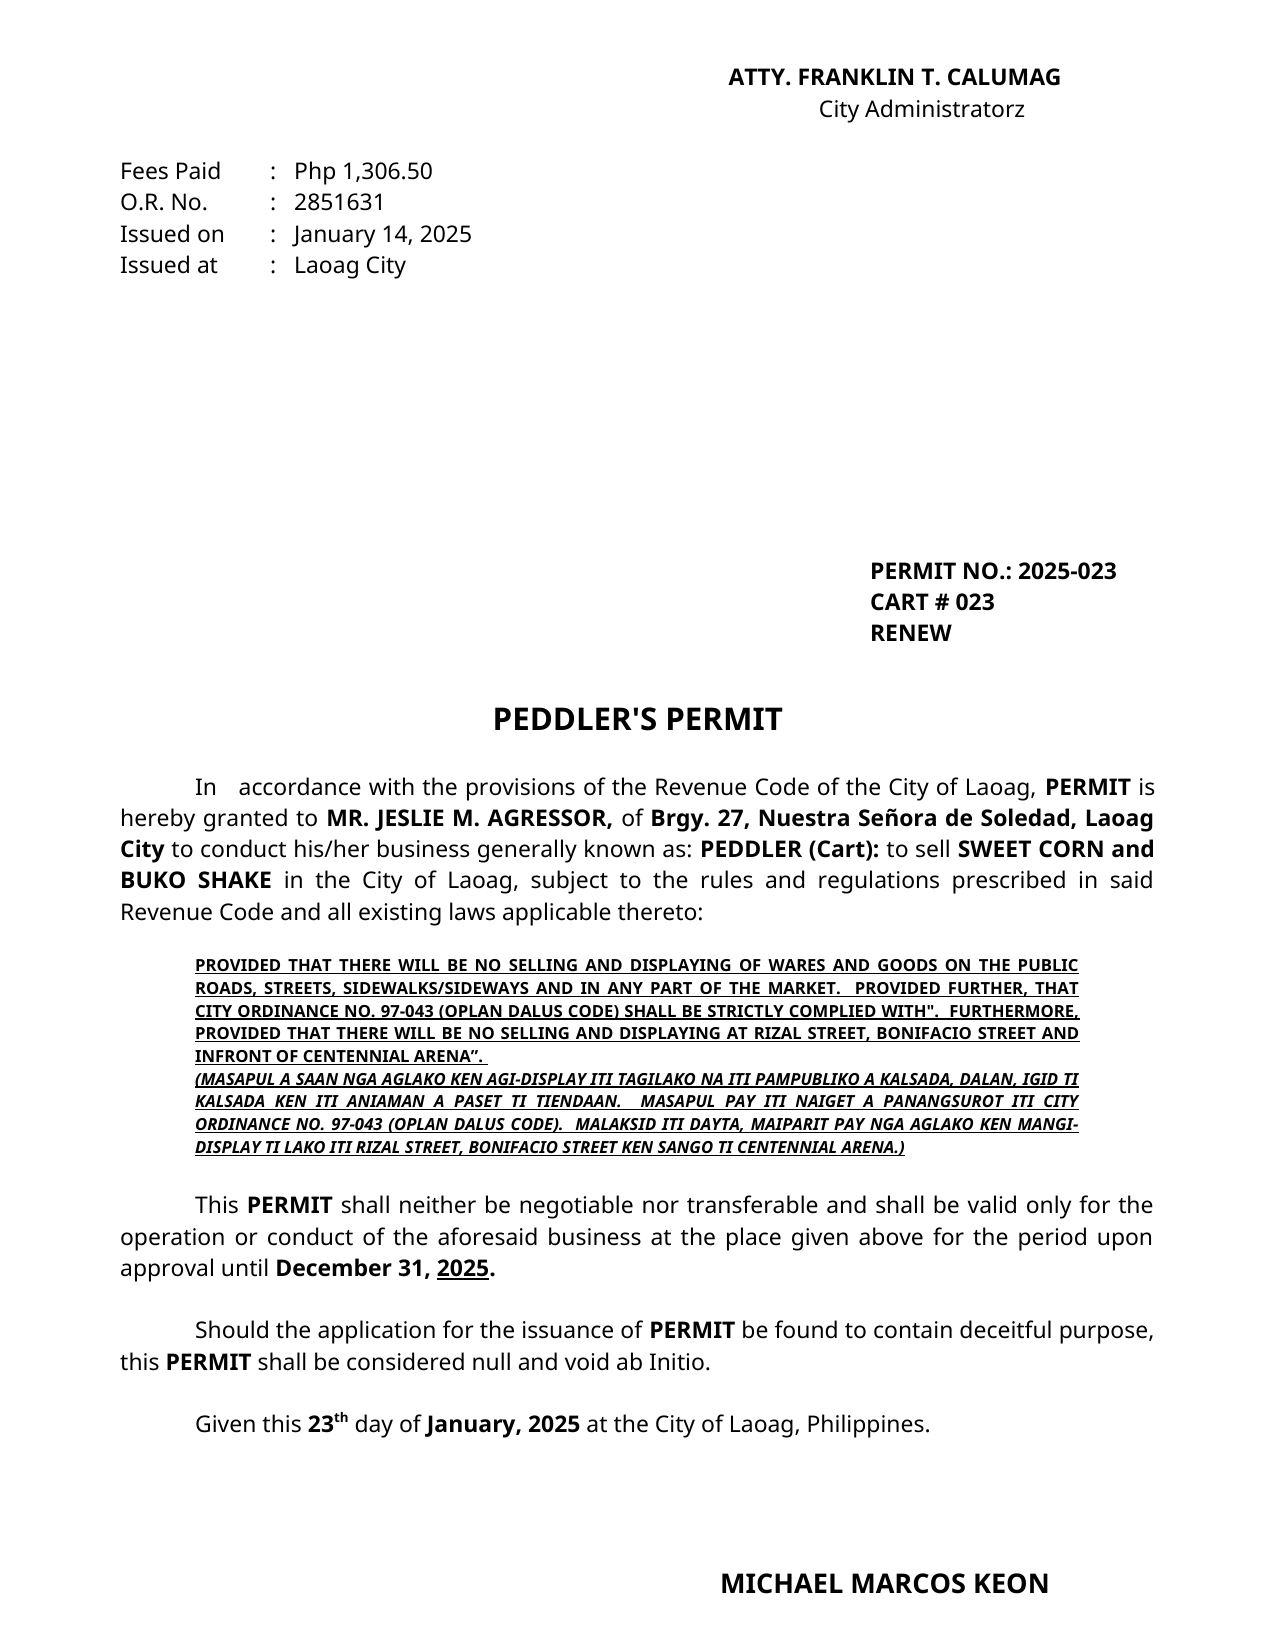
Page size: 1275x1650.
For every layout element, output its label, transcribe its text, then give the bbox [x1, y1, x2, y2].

text PROVIDED THAT THERE WILL BE NO SELLING AND DISPLAYING OF WARES AND GOODS ON THE PUBLIC ROADS, STREETS, SIDEWALKS/SIDEWAYS AND IN ANY PART OF THE MARKET. PROVIDED FURTHER, THAT CITY ORDINANCE NO. 97-043 (OPLAN DALUS CODE) SHALL BE STRICTLY COMPLIED WITH". FURTHERMORE, PROVIDED THAT THERE WILL BE NO SELLING AND DISPLAYING AT RIZAL STREET, BONIFACIO STREET AND INFRONT OF CENTENNIAL ARENA”. [195, 954, 1080, 1018]
text This PERMIT shall neither be negotiable nor transferable and shall be valid only for the operation or conduct of the aforesaid business at the place given above for the period upon approval until December 31, 2025. [120, 1189, 1155, 1283]
text Issued on : January 14, 2025 [120, 217, 1155, 249]
text PERMIT NO.: 2025-023 [795, 555, 1155, 586]
text (MASAPUL A SAAN NGA AGLAKO KEN AGI-DISPLAY ITI TAGILAKO NA ITI PAMPUBLIKO A KALSADA, DALAN, IGID TI KALSADA KEN ITI ANIAMAN A PASET TI TIENDAAN. MASAPUL PAY ITI NAIGET A PANANGSUROT ITI CITY ORDINANCE NO. 97-043 (OPLAN DALUS CODE). MALAKSID ITI DAYTA, MAIPARIT PAY NGA AGLAKO KEN MANGI-DISPLAY TI LAKO ITI RIZAL STREET, BONIFACIO STREET KEN SANGO TI CENTENNIAL ARENA.) [195, 1067, 1080, 1158]
text PEDDLER'S PERMIT [120, 697, 1155, 739]
text In accordance with the provisions of the Revenue Code of the City of Laoag, PERMIT is hereby granted to MR. JESLIE M. AGRESSOR, of Brgy. 27, Nuestra Señora de Soledad, Laoag City to conduct his/her business generally known as: PEDDLER (Cart): to sell SWEET CORN and BUKO SHAKE in the City of Laoag, subject to the rules and regulations prescribed in said Revenue Code and all existing laws applicable thereto: [120, 771, 1155, 927]
text City Administratorz [720, 92, 1155, 124]
text O.R. No. : 2851631 [120, 186, 1155, 217]
text ATTY. FRANKLIN T. CALUMAG [120, 61, 1155, 92]
text Should the application for the issuance of PERMIT be found to contain deceitful purpose, this PERMIT shall be considered null and void ab Initio. [120, 1314, 1155, 1377]
text Given this 23th day of January, 2025 at the City of Laoag, Philippines. [120, 1408, 1155, 1439]
text MICHAEL MARCOS KEON [645, 1564, 1155, 1601]
text RENEW [795, 617, 1155, 648]
text Fees Paid : Php 1,306.50 [120, 155, 1155, 186]
text Issued at : Laoag City [120, 249, 1155, 280]
text CART # 023 [795, 586, 1155, 617]
